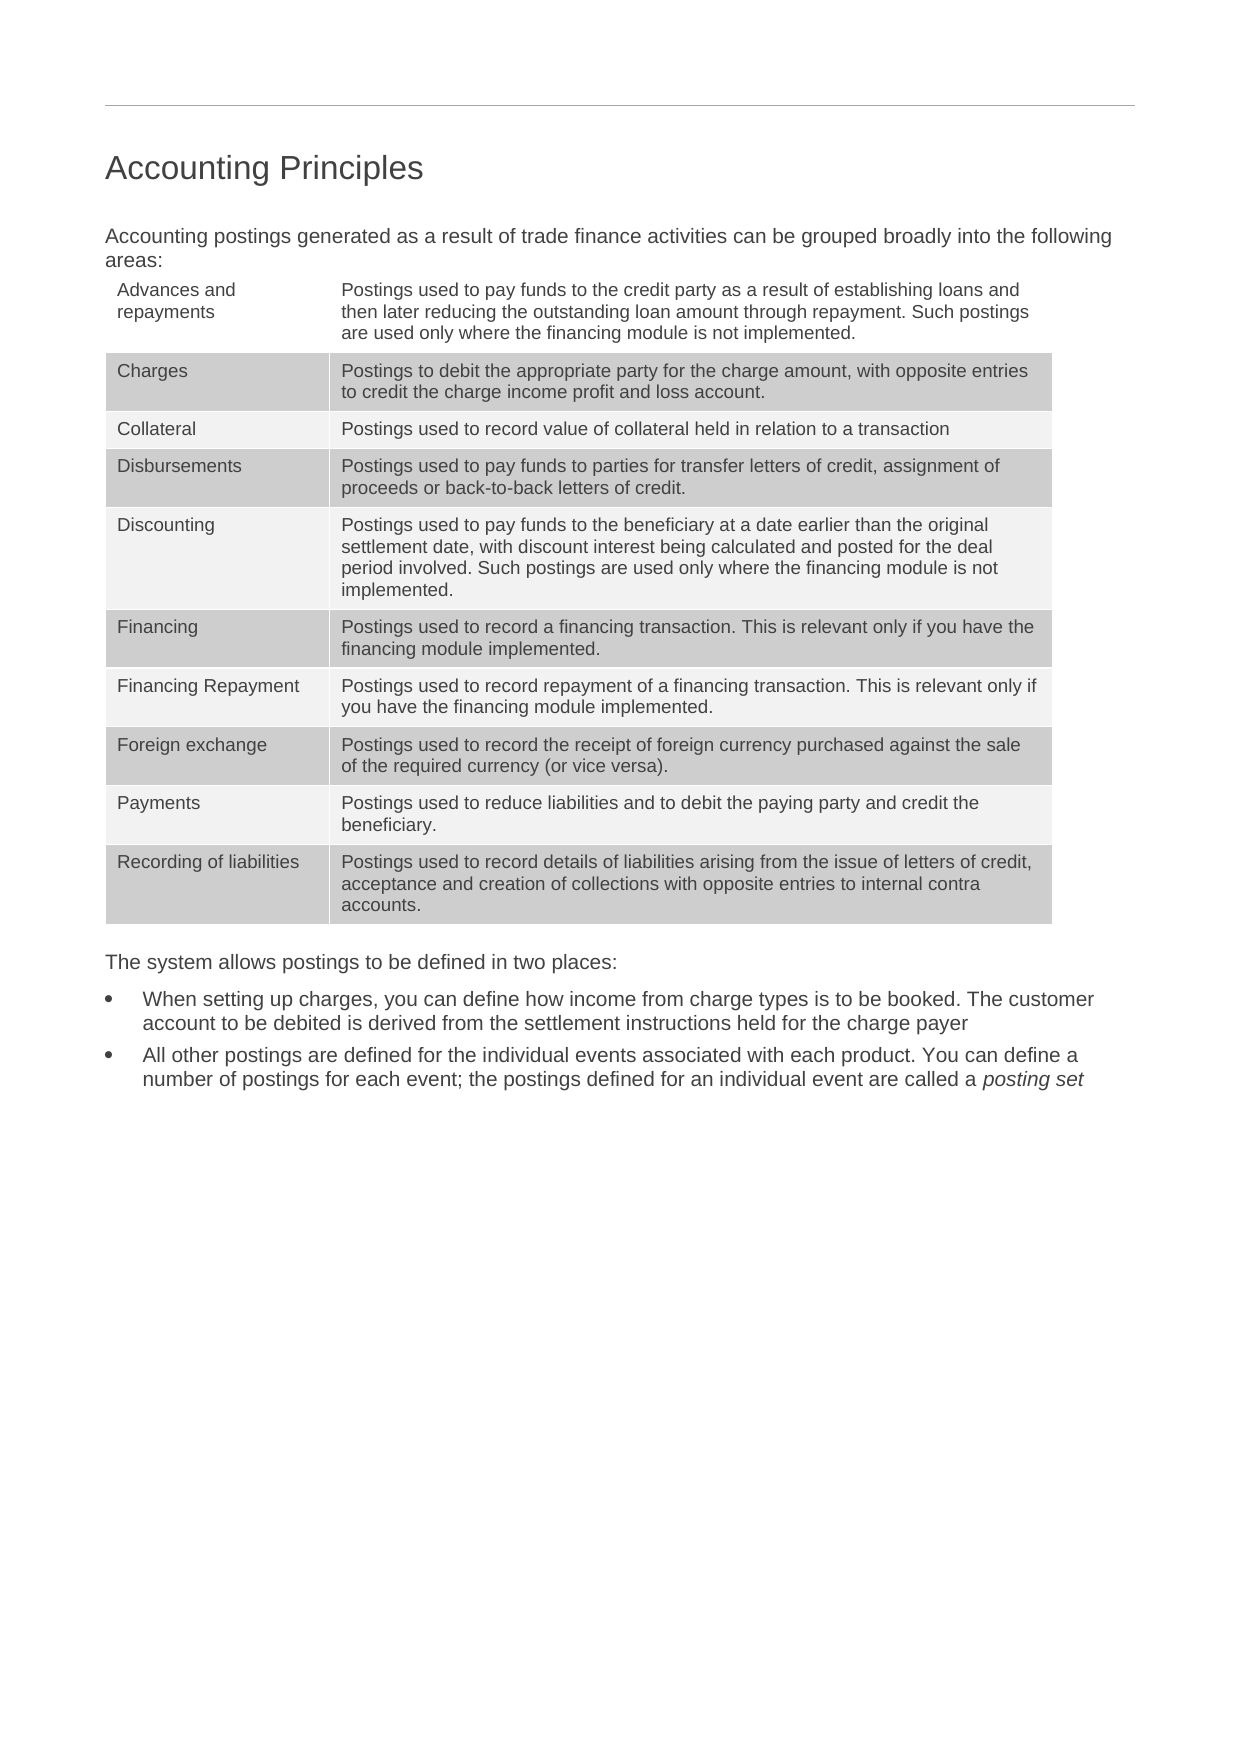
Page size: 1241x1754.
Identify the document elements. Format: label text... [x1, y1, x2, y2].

table_header Postings used to pay funds to the credit party as a result of establishing loans and then later reducing the outstanding loan amount through repayment. Such postings are used only where the financing module is not implemented. [330, 273, 1052, 352]
text Accounting postings generated as a result of trade finance activities can be grouped broadly into the following areas: [105, 224, 1135, 272]
table_cell Postings used to reduce liabilities and to debit the paying party and credit the beneficiary. [330, 786, 1052, 844]
table_cell Charges [106, 353, 329, 411]
subtitle Accounting Principles [105, 148, 1135, 186]
table_cell Postings used to record repayment of a financing transaction. This is relevant only if you have the financing module implemented. [330, 669, 1052, 726]
table_cell Foreign exchange [106, 727, 329, 785]
table_cell Postings used to record the receipt of foreign currency purchased against the sale of the required currency (or vice versa). [330, 727, 1052, 785]
table_cell Financing [106, 610, 329, 667]
table_cell Postings used to record value of collateral held in relation to a transaction [330, 412, 1052, 448]
table_header Advances and repayments [106, 273, 329, 352]
text When setting up charges, you can define how income from charge types is to be booked. The customer account to be debited is derived from the settlement instructions held for the charge payer [105, 986, 1135, 1034]
table_cell Postings used to record a financing transaction. This is relevant only if you have the financing module implemented. [330, 610, 1052, 667]
text All other postings are defined for the individual events associated with each product. You can define a number of postings for each event; the postings defined for an individual event are called a posting set [105, 1043, 1135, 1091]
table_cell Postings used to record details of liabilities arising from the issue of letters of credit, acceptance and creation of collections with opposite entries to internal contra accounts. [330, 845, 1052, 924]
table_cell Financing Repayment [106, 669, 329, 726]
table_cell Collateral [106, 412, 329, 448]
table_cell Payments [106, 786, 329, 844]
table_cell Recording of liabilities [106, 845, 329, 924]
table_cell Postings used to pay funds to the beneficiary at a date earlier than the original settlement date, with discount interest being calculated and posted for the deal period involved. Such postings are used only where the financing module is not implemented. [330, 508, 1052, 609]
table_cell Postings to debit the appropriate party for the charge amount, with opposite entries to credit the charge income profit and loss account. [330, 353, 1052, 411]
table_cell Postings used to pay funds to parties for transfer letters of credit, assignment of proceeds or back-to-back letters of credit. [330, 449, 1052, 507]
table_cell Discounting [106, 508, 329, 609]
text The system allows postings to be defined in two places: [105, 950, 1135, 974]
table_cell Disbursements [106, 449, 329, 507]
